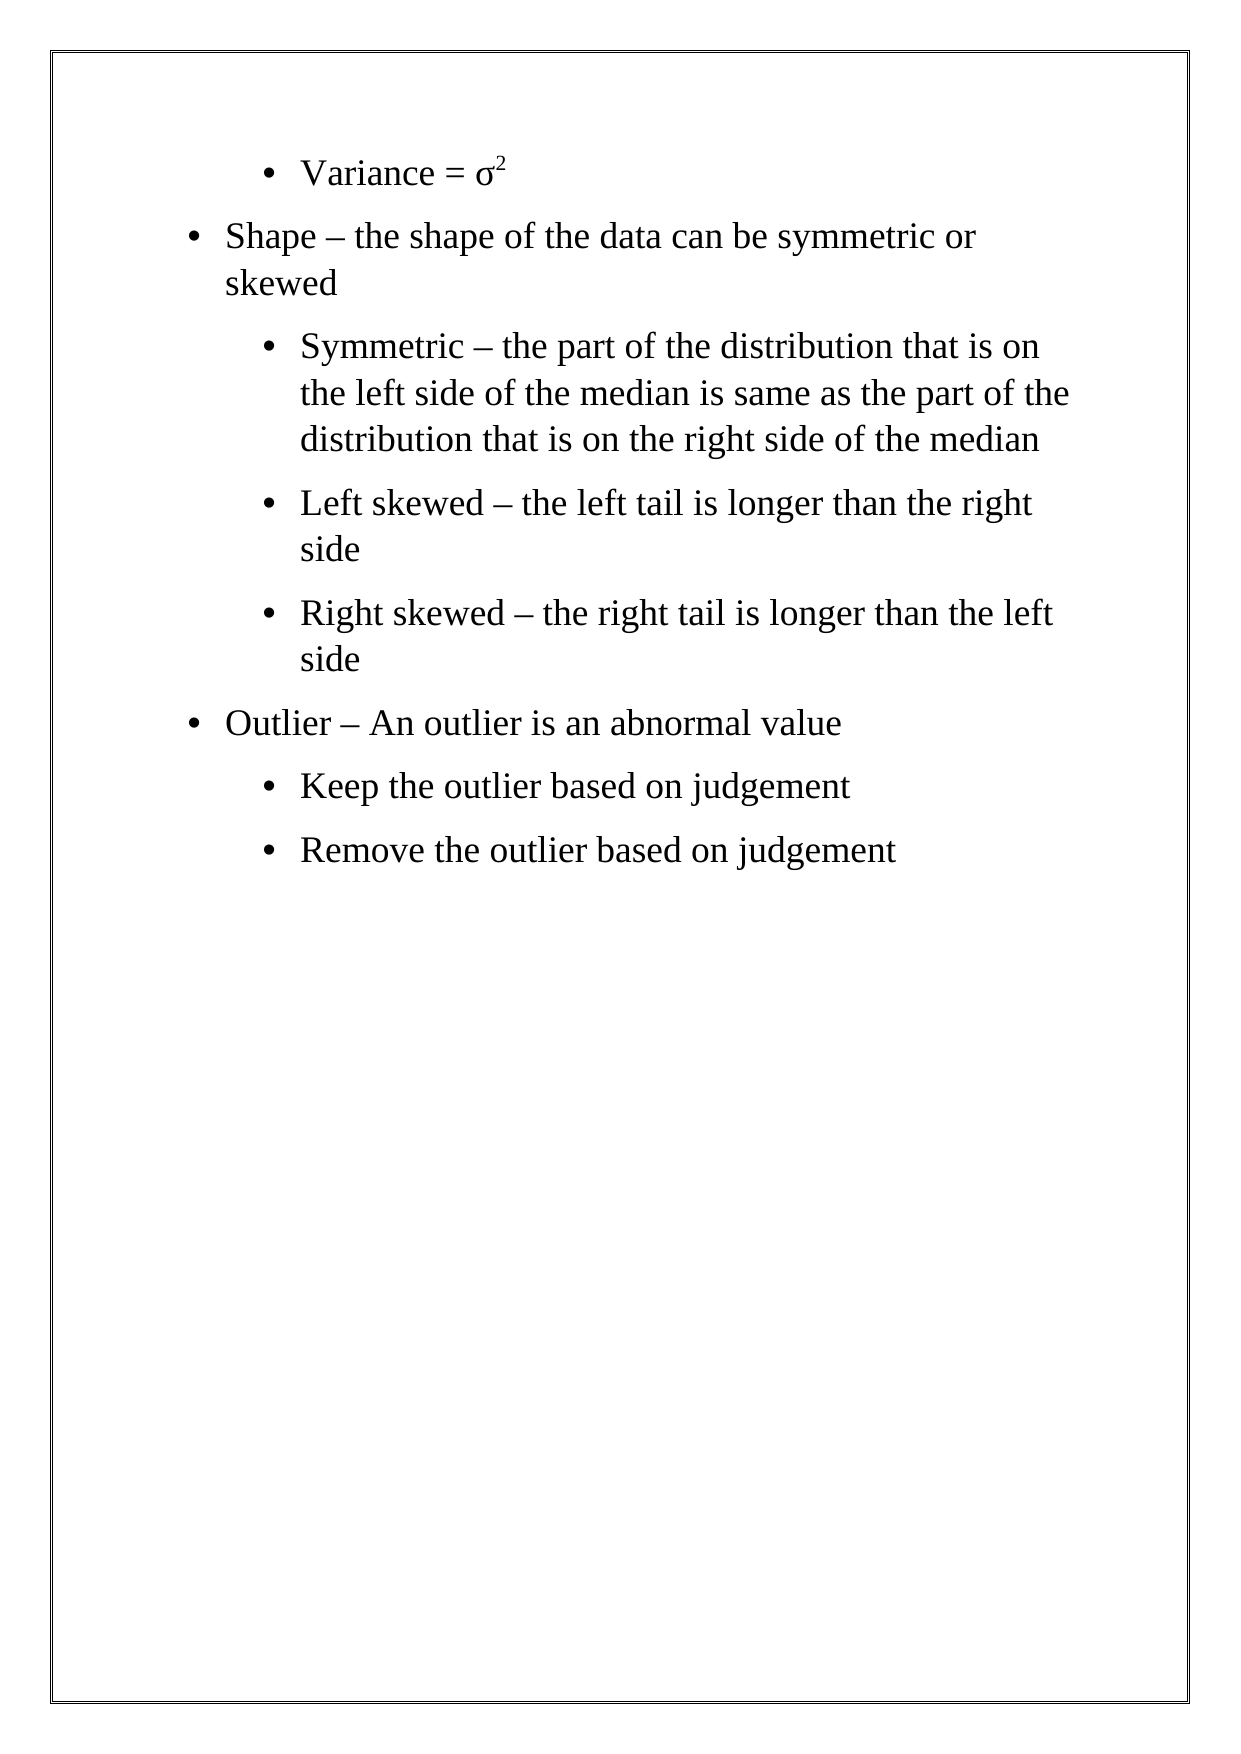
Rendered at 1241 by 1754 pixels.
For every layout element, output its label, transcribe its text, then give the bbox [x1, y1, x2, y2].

list Variance = σ2 [262, 150, 1090, 193]
list Keep the outlier based on judgement [262, 763, 1090, 807]
list Left skewed – the left tail is longer than the right side [262, 480, 1090, 570]
list Remove the outlier based on judgement [262, 827, 1090, 870]
list Right skewed – the right tail is longer than the left side [262, 590, 1090, 680]
list Symmetric – the part of the distribution that is on the left side of the median is same as the part of the distribution that is on the right side of the median [262, 323, 1090, 460]
list Shape – the shape of the data can be symmetric or skewed [187, 213, 1090, 303]
list Outlier – An outlier is an abnormal value [187, 700, 1090, 743]
